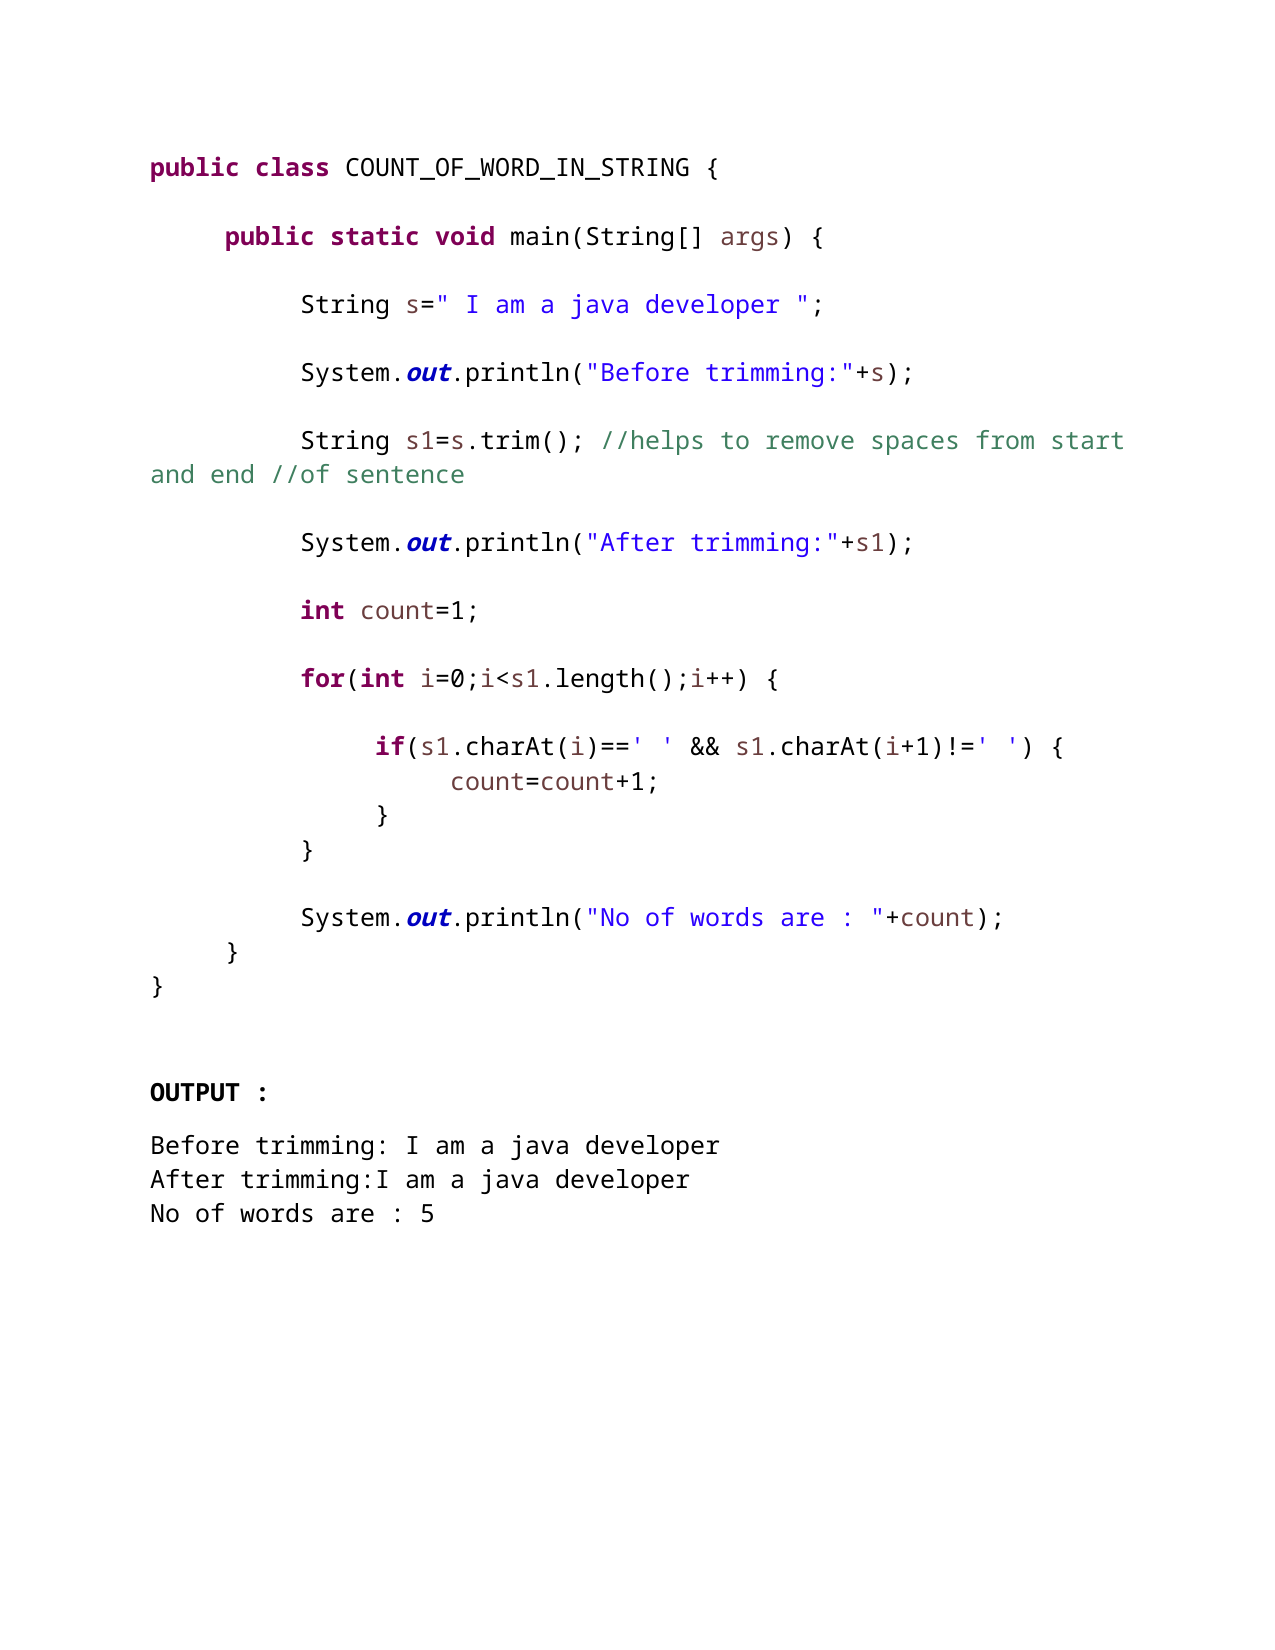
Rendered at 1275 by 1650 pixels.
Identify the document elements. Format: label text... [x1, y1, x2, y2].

text System.out.println("No of words are : "+count); [150, 899, 1125, 933]
text } [150, 831, 1125, 865]
text String s=" I am a java developer "; [150, 286, 1125, 320]
text } [150, 967, 1125, 1002]
text No of words are : 5 [150, 1196, 1125, 1230]
text } [150, 797, 1125, 831]
text public class COUNT_OF_WORD_IN_STRING { [150, 150, 1125, 184]
text if(s1.charAt(i)==' ' && s1.charAt(i+1)!=' ') { [150, 729, 1125, 763]
text for(int i=0;i<s1.length();i++) { [150, 661, 1125, 695]
text count=count+1; [150, 763, 1125, 797]
text } [150, 933, 1125, 967]
text int count=1; [150, 593, 1125, 627]
text OUTPUT : [150, 1074, 1125, 1108]
text After trimming:I am a java developer [150, 1162, 1125, 1196]
text System.out.println("Before trimming:"+s); [150, 354, 1125, 388]
text public static void main(String[] args) { [150, 218, 1125, 252]
text System.out.println("After trimming:"+s1); [150, 525, 1125, 559]
text Before trimming: I am a java developer [150, 1128, 1125, 1162]
text String s1=s.trim(); //helps to remove spaces from start and end //of sentence [150, 422, 1125, 491]
